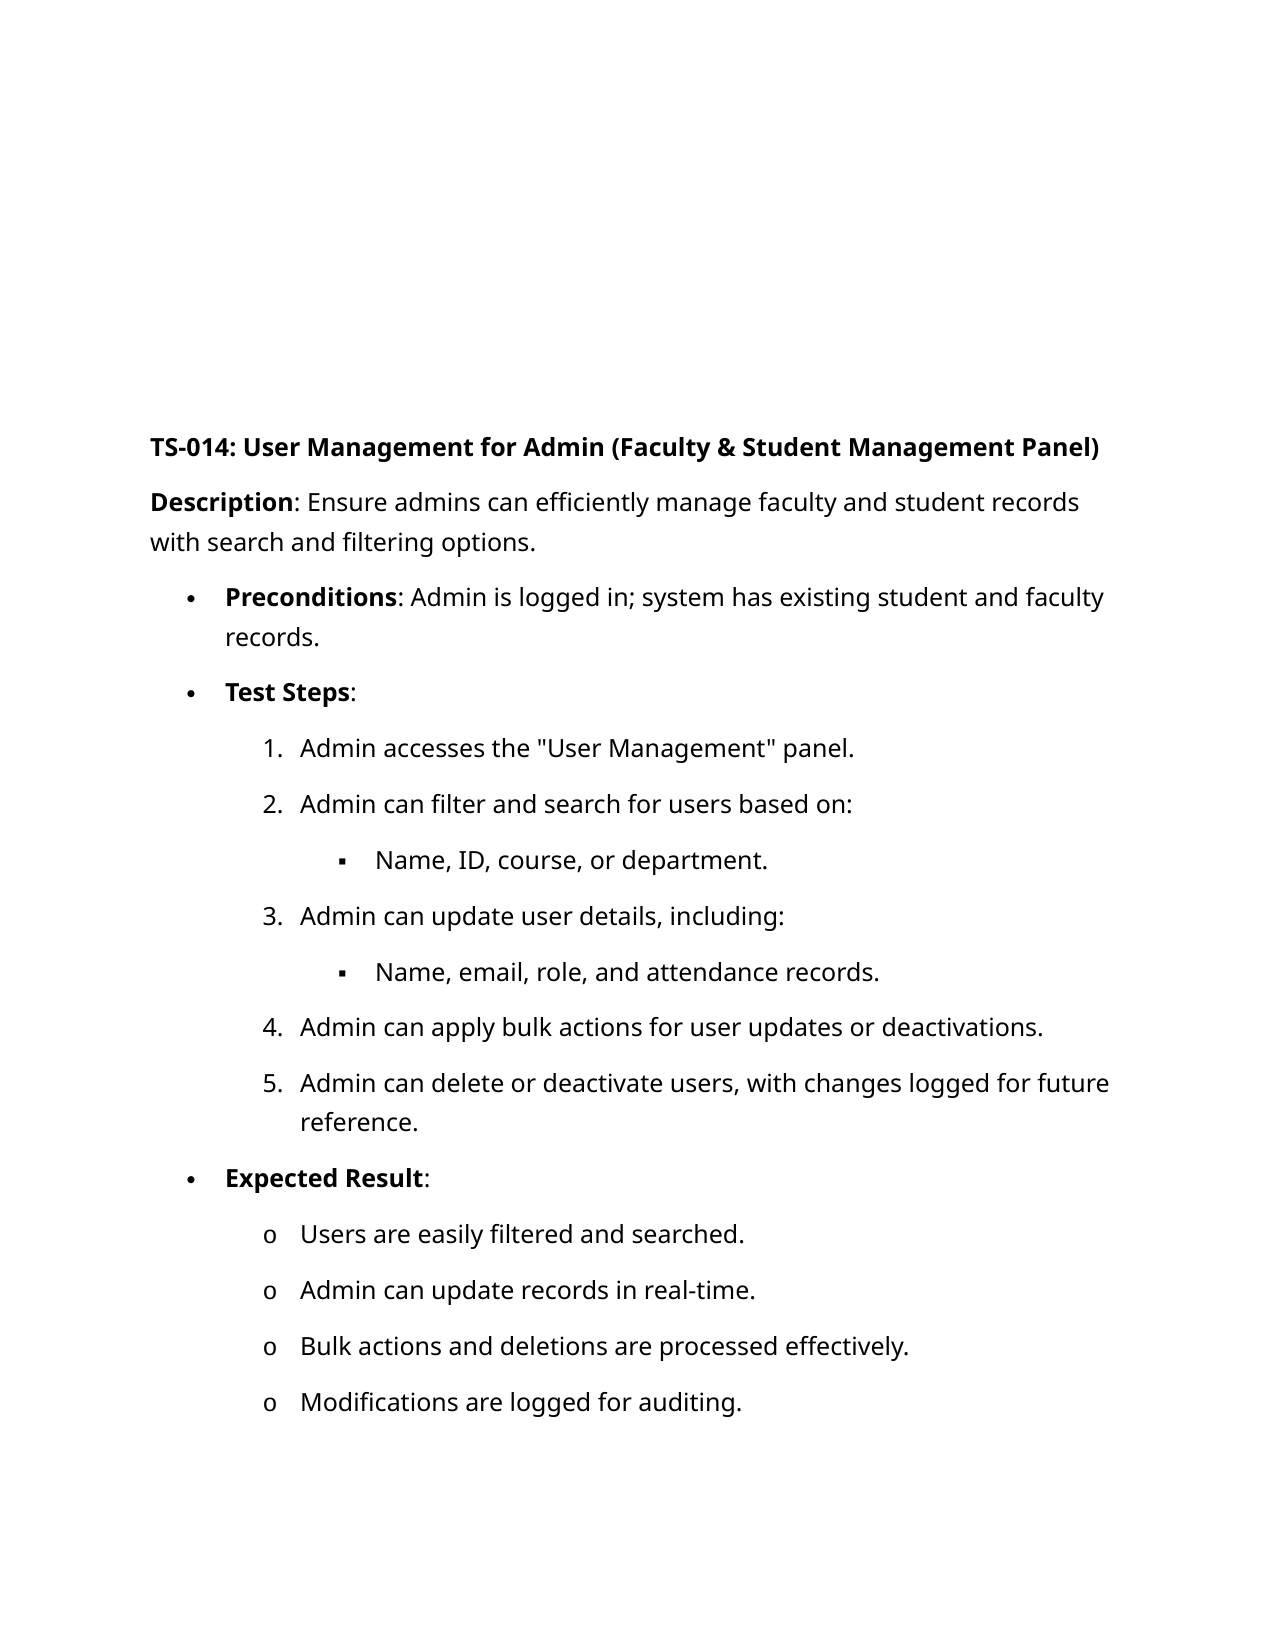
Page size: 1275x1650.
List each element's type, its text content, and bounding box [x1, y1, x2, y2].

list Modifications are logged for auditing. [262, 1385, 1125, 1419]
list Name, email, role, and attendance records. [337, 954, 1125, 988]
list Admin can update records in real-time. [262, 1273, 1125, 1307]
list Expected Result: [187, 1161, 1125, 1195]
list Preconditions: Admin is logged in; system has existing student and faculty records. [187, 580, 1125, 653]
list Bulk actions and deletions are processed effectively. [262, 1329, 1125, 1363]
list Admin can update user details, including: [262, 898, 1125, 932]
list Name, ID, course, or department. [337, 842, 1125, 877]
text TS-014: User Management for Admin (Faculty & Student Management Panel) [150, 429, 1125, 463]
list Test Steps: [187, 675, 1125, 709]
list Admin can filter and search for users based on: [262, 787, 1125, 821]
list Admin accesses the "User Management" panel. [262, 731, 1125, 765]
list Admin can delete or deactivate users, with changes logged for future reference. [262, 1066, 1125, 1139]
list Users are easily filtered and searched. [262, 1217, 1125, 1251]
list Admin can apply bulk actions for user updates or deactivations. [262, 1010, 1125, 1044]
text Description: Ensure admins can efficiently manage faculty and student records with search and filtering options. [150, 485, 1125, 558]
